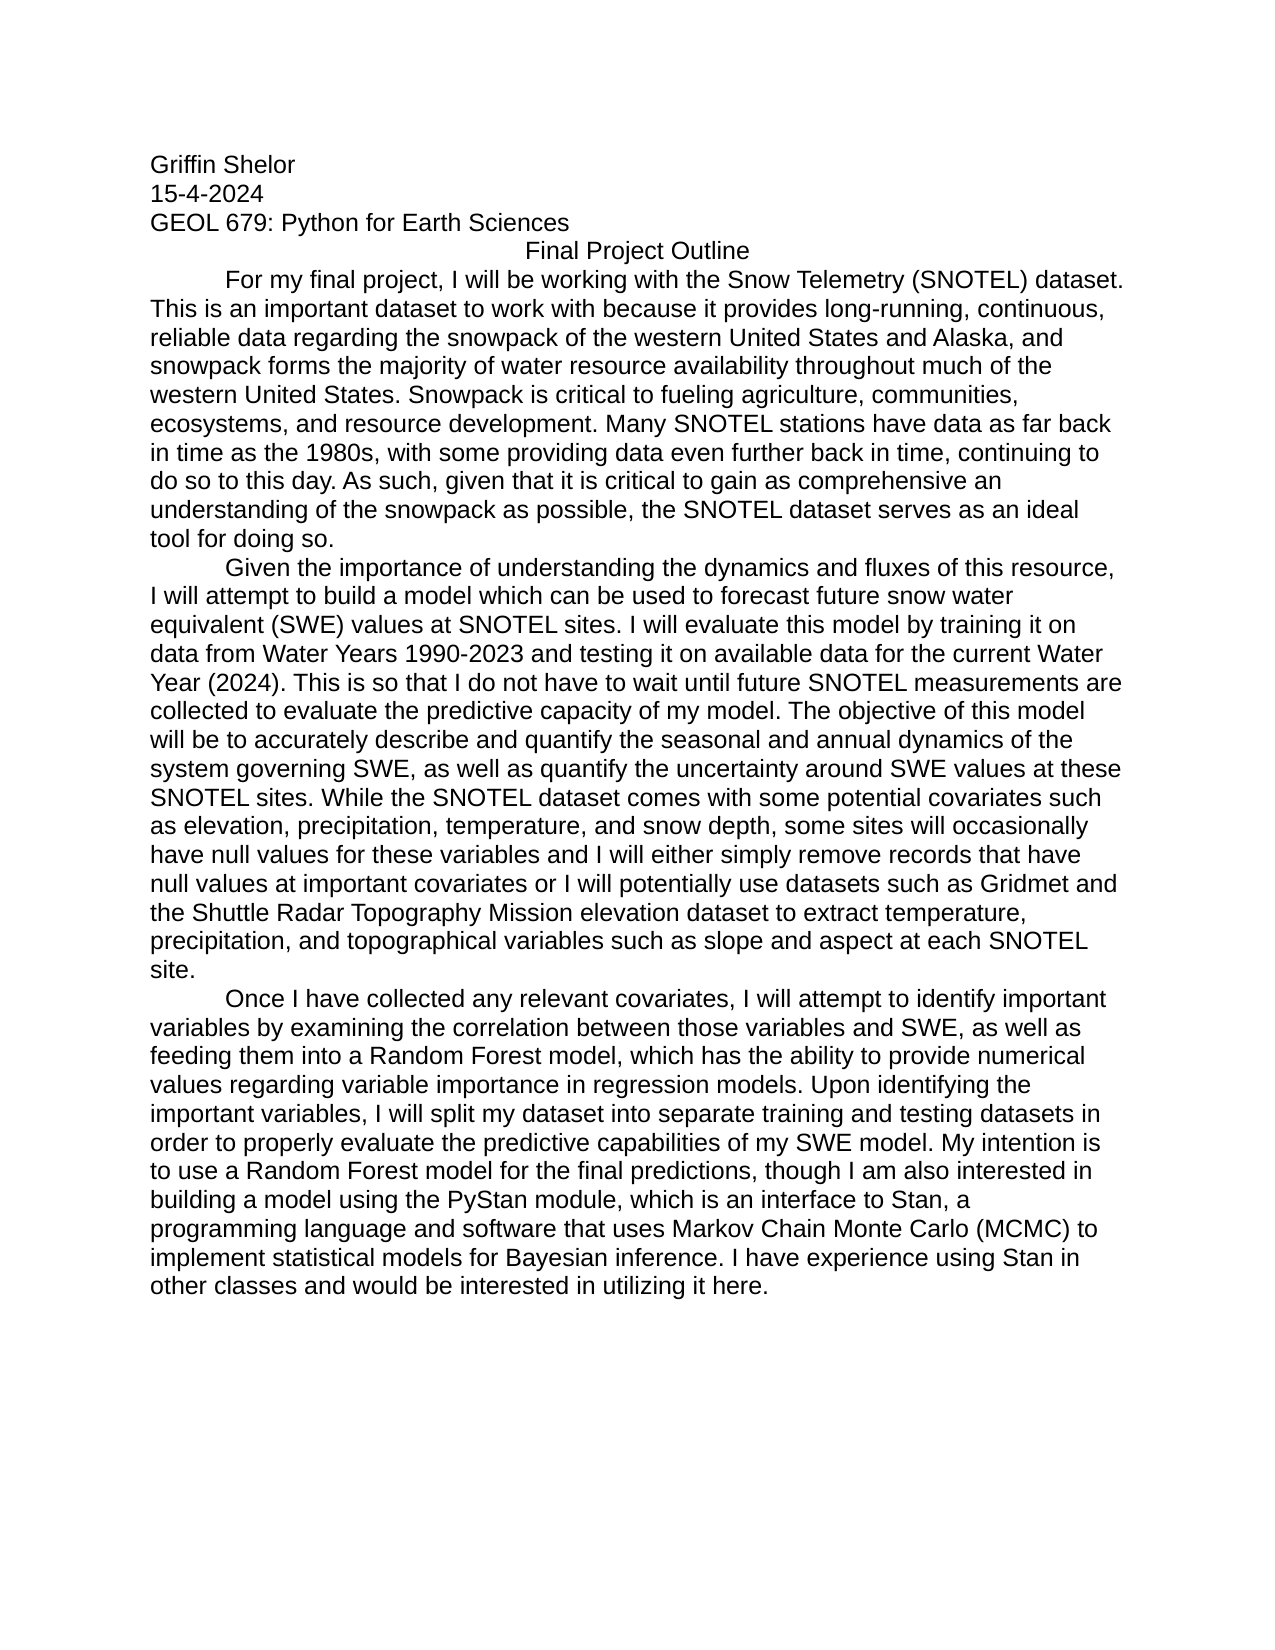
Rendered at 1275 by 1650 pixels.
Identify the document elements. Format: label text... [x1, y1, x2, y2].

text Once I have collected any relevant covariates, I will attempt to identify important variables by examining the correlation between those variables and SWE, as well as feeding them into a Random Forest model, which has the ability to provide numerical values regarding variable importance in regression models. Upon identifying the important variables, I will split my dataset into separate training and testing datasets in order to properly evaluate the predictive capabilities of my SWE model. My intention is to use a Random Forest model for the final predictions, though I am also interested in building a model using the PyStan module, which is an interface to Stan, a programming language and software that uses Markov Chain Monte Carlo (MCMC) to implement statistical models for Bayesian inference. I have experience using Stan in other classes and would be interested in utilizing it here. [150, 984, 1125, 1300]
text 15-4-2024 [150, 179, 1125, 207]
text For my final project, I will be working with the Snow Telemetry (SNOTEL) dataset. This is an important dataset to work with because it provides long-running, continuous, reliable data regarding the snowpack of the western United States and Alaska, and snowpack forms the majority of water resource availability throughout much of the western United States. Snowpack is critical to fueling agriculture, communities, ecosystems, and resource development. Many SNOTEL stations have data as far back in time as the 1980s, with some providing data even further back in time, continuing to do so to this day. As such, given that it is critical to gain as comprehensive an understanding of the snowpack as possible, the SNOTEL dataset serves as an ideal tool for doing so. [150, 265, 1125, 552]
text GEOL 679: Python for Earth Sciences [150, 207, 1125, 236]
text Final Project Outline [150, 236, 1125, 265]
text Griffin Shelor [150, 150, 1125, 179]
text Given the importance of understanding the dynamics and fluxes of this resource, I will attempt to build a model which can be used to forecast future snow water equivalent (SWE) values at SNOTEL sites. I will evaluate this model by training it on data from Water Years 1990-2023 and testing it on available data for the current Water Year (2024). This is so that I do not have to wait until future SNOTEL measurements are collected to evaluate the predictive capacity of my model. The objective of this model will be to accurately describe and quantify the seasonal and annual dynamics of the system governing SWE, as well as quantify the uncertainty around SWE values at these SNOTEL sites. While the SNOTEL dataset comes with some potential covariates such as elevation, precipitation, temperature, and snow depth, some sites will occasionally have null values for these variables and I will either simply remove records that have null values at important covariates or I will potentially use datasets such as Gridmet and the Shuttle Radar Topography Mission elevation dataset to extract temperature, precipitation, and topographical variables such as slope and aspect at each SNOTEL site. [150, 552, 1125, 984]
